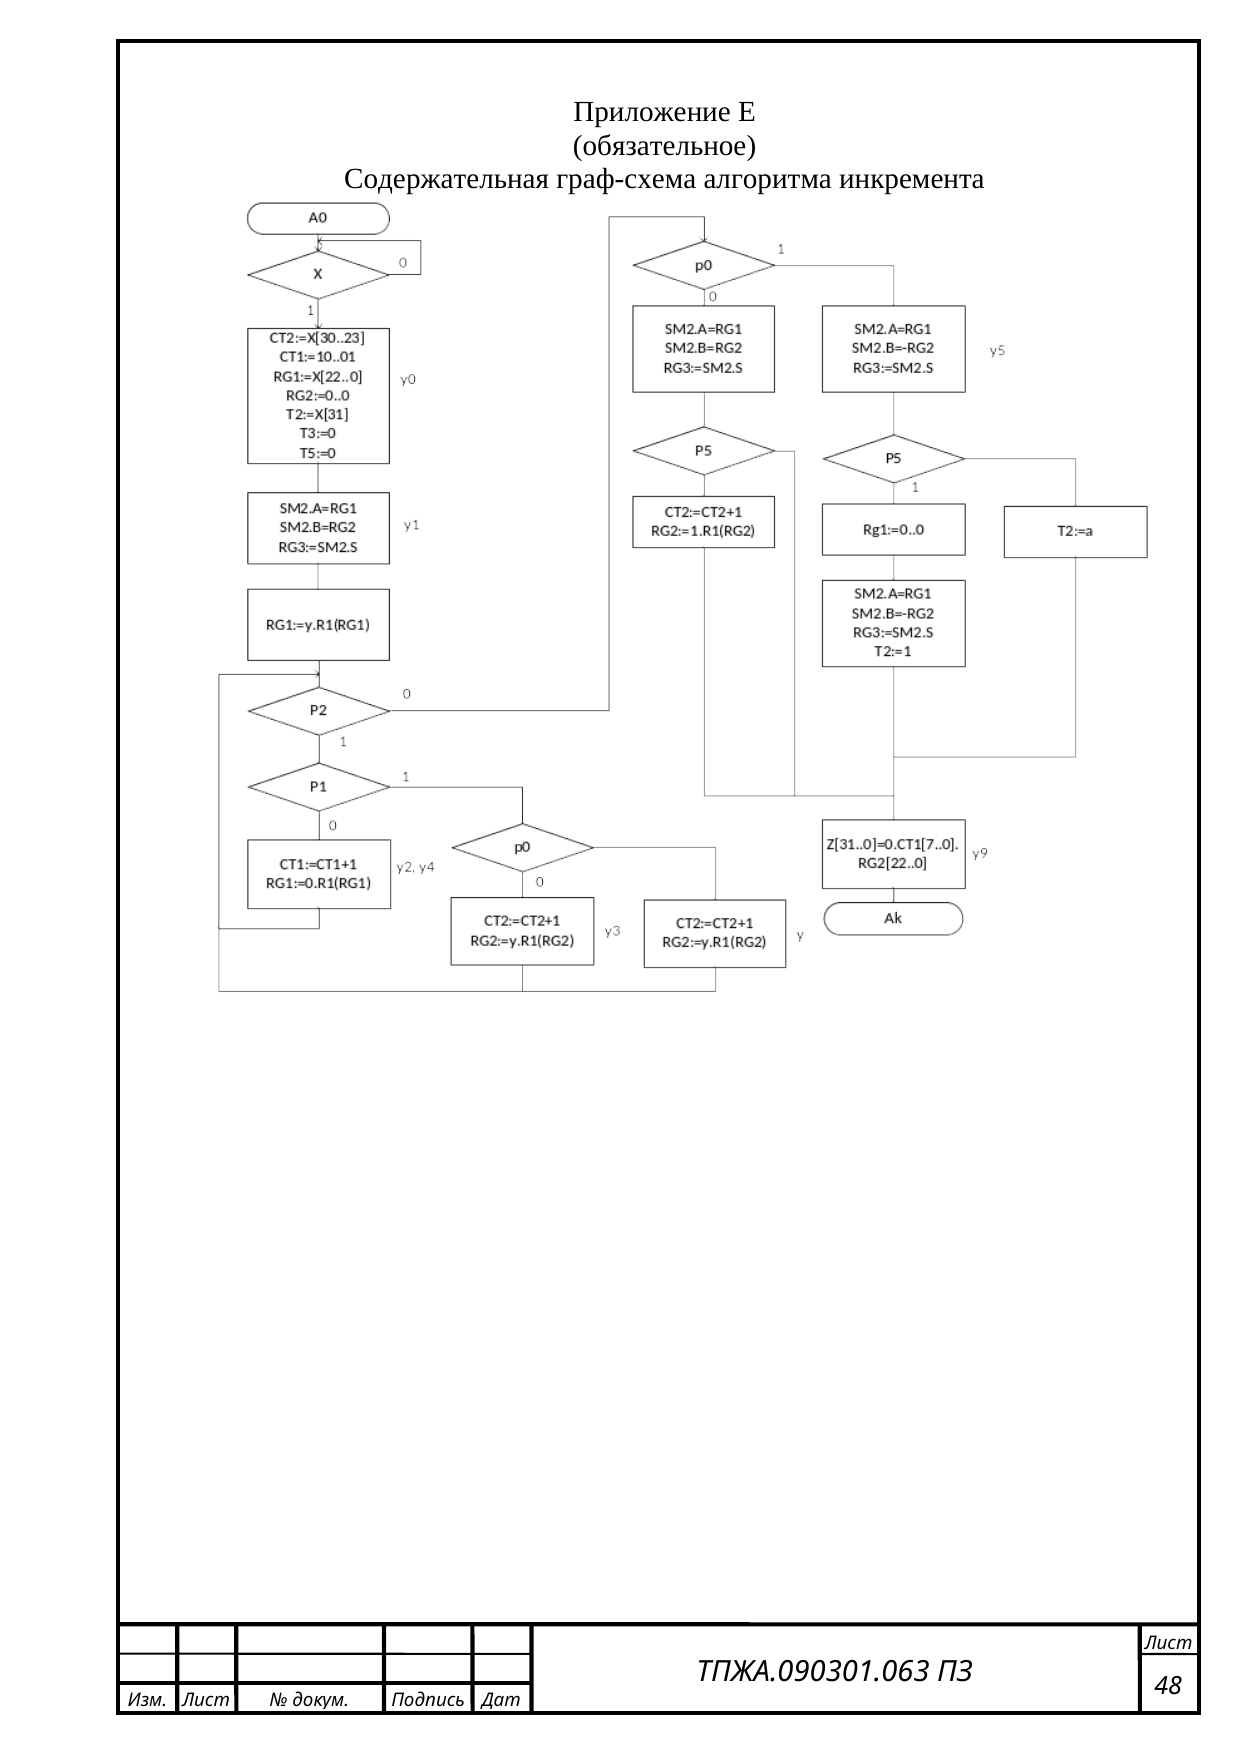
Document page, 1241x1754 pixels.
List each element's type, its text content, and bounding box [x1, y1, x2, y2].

text Приложение Е [177, 94, 1152, 128]
text Содержательная граф-схема алгоритма инкремента [177, 162, 1152, 195]
text (обязательное) [177, 128, 1152, 162]
